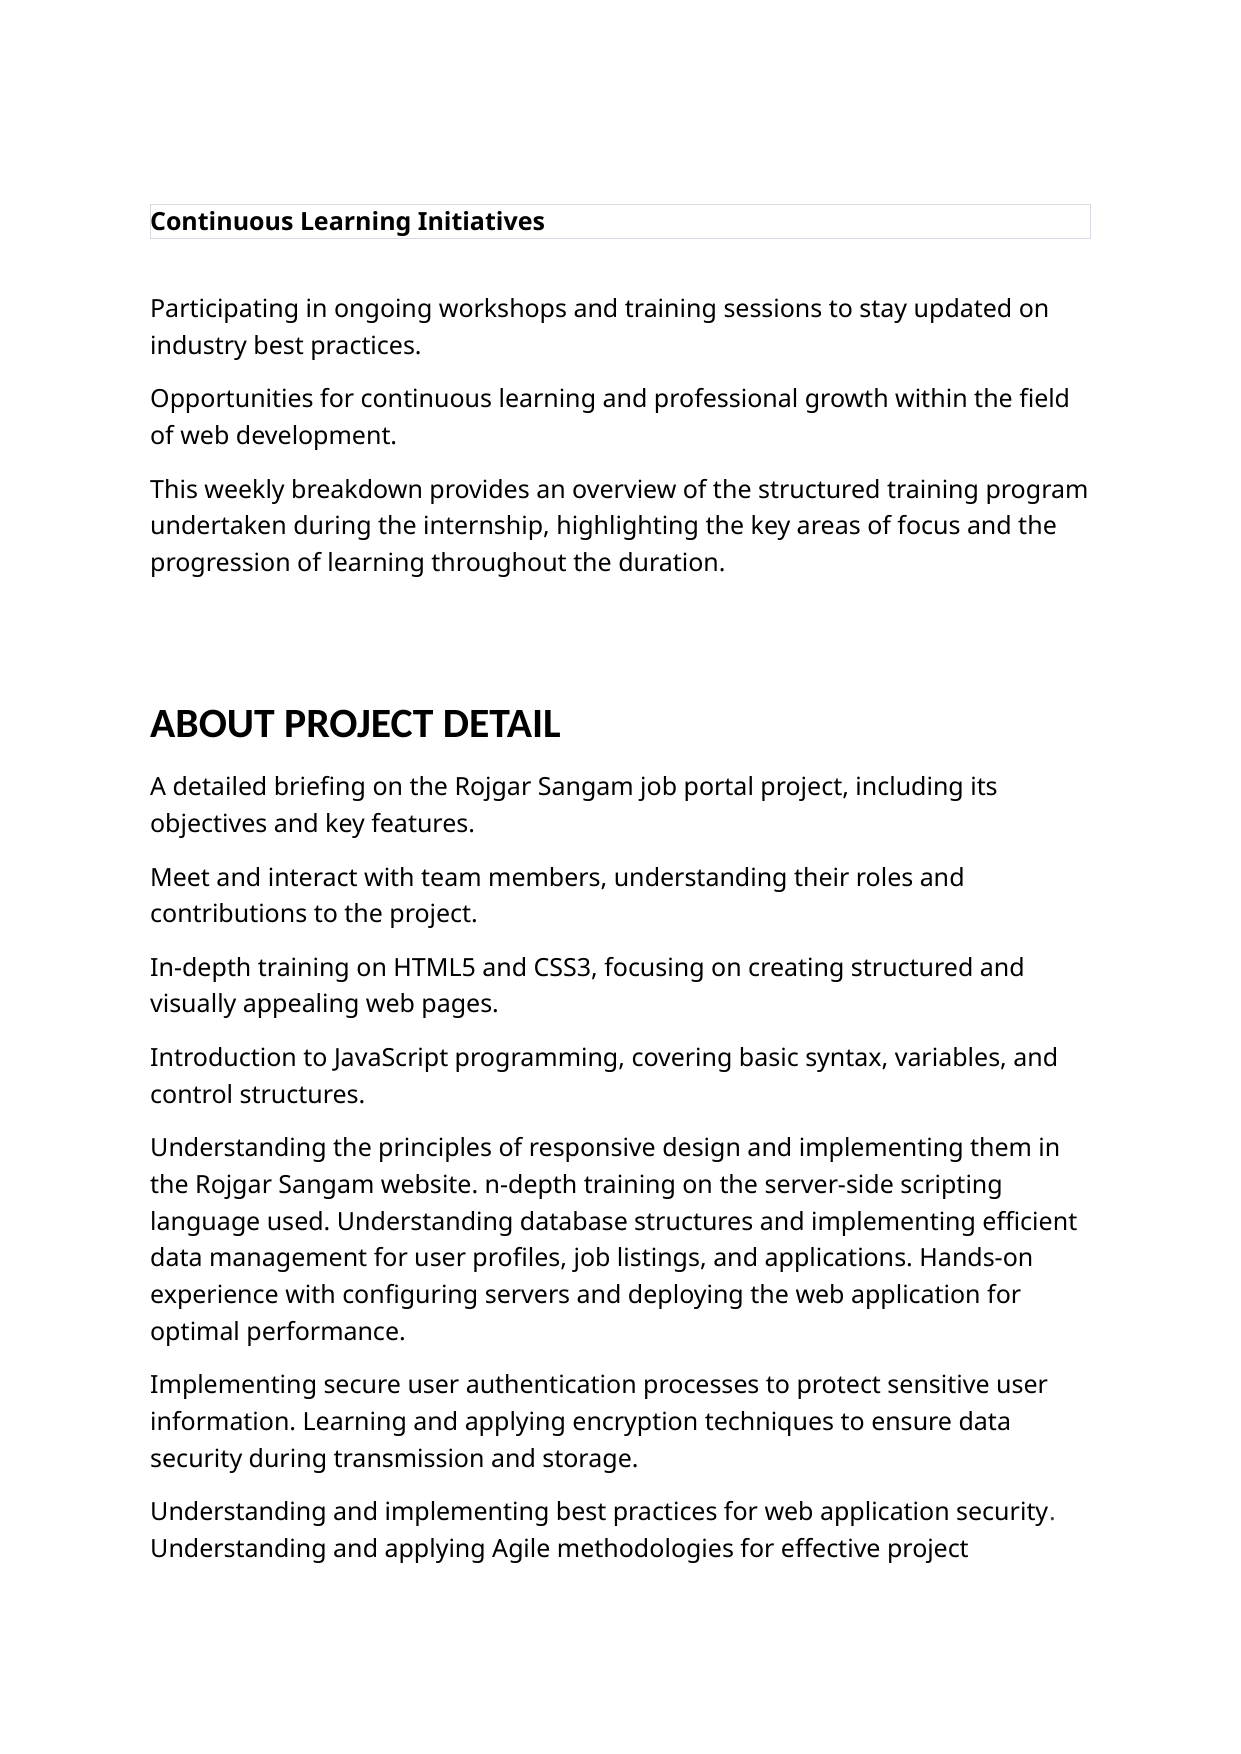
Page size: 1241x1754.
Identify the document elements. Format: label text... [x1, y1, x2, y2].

text Understanding the principles of responsive design and implementing them in the Rojgar Sangam website. n-depth training on the server-side scripting language used. Understanding database structures and implementing efficient data management for user profiles, job listings, and applications. Hands-on experience with configuring servers and deploying the web application for optimal performance. [150, 1130, 1090, 1348]
text This weekly breakdown provides an overview of the structured training program undertaken during the internship, highlighting the key areas of focus and the progression of learning throughout the duration. [150, 471, 1090, 579]
text Participating in ongoing workshops and training sessions to stay updated on industry best practices. [150, 291, 1090, 362]
text ABOUT PROJECT DETAIL [150, 697, 1090, 748]
text Opportunities for continuous learning and professional growth within the field of web development. [150, 381, 1090, 452]
text A detailed briefing on the Rojgar Sangam job portal project, including its objectives and key features. [150, 769, 1090, 840]
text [150, 1494, 1090, 1565]
subtitle Continuous Learning Initiatives [151, 205, 1090, 238]
text Introduction to JavaScript programming, covering basic syntax, variables, and control structures. [150, 1039, 1090, 1110]
text Meet and interact with team members, understanding their roles and contributions to the project. [150, 859, 1090, 930]
text In-depth training on HTML5 and CSS3, focusing on creating structured and visually appealing web pages. [150, 949, 1090, 1020]
text Implementing secure user authentication processes to protect sensitive user information. Learning and applying encryption techniques to ensure data security during transmission and storage. [150, 1367, 1090, 1475]
